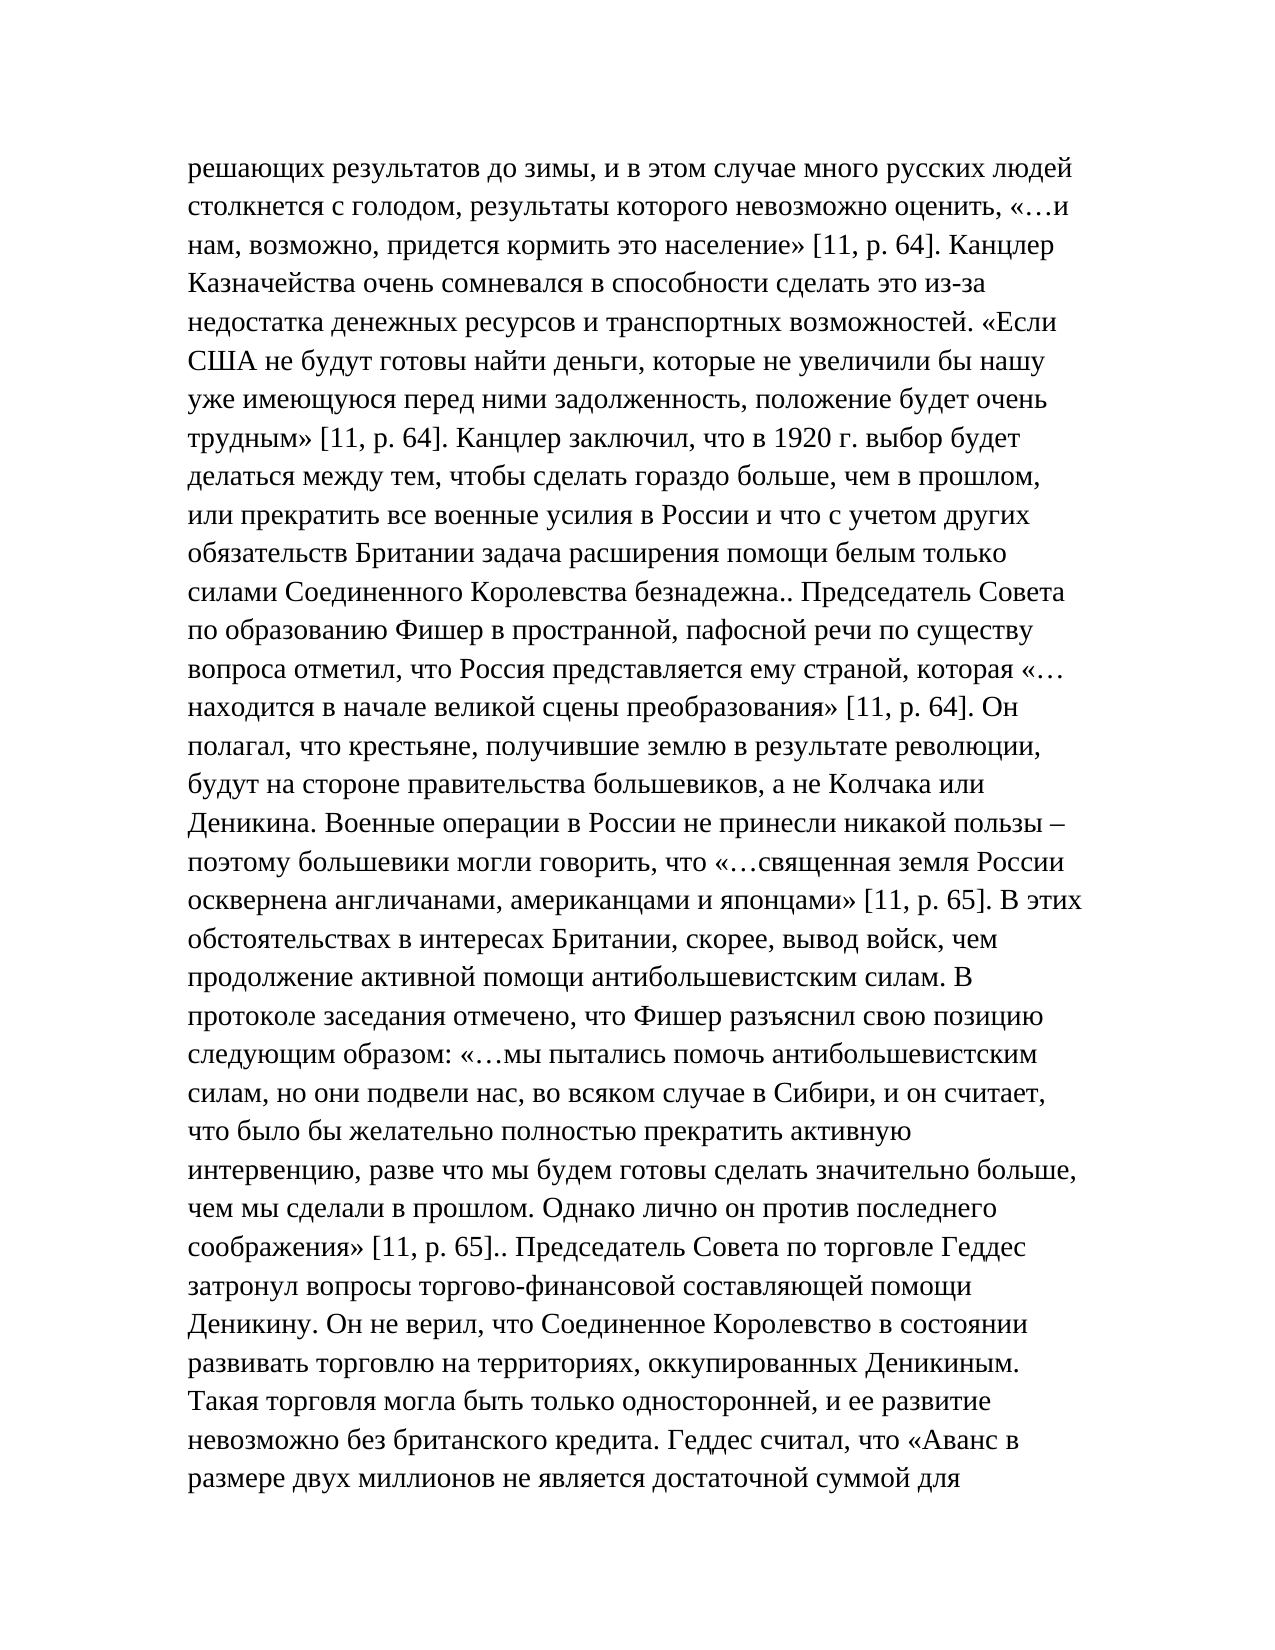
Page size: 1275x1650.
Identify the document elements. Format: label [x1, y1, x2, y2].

text [187, 150, 1087, 1494]
